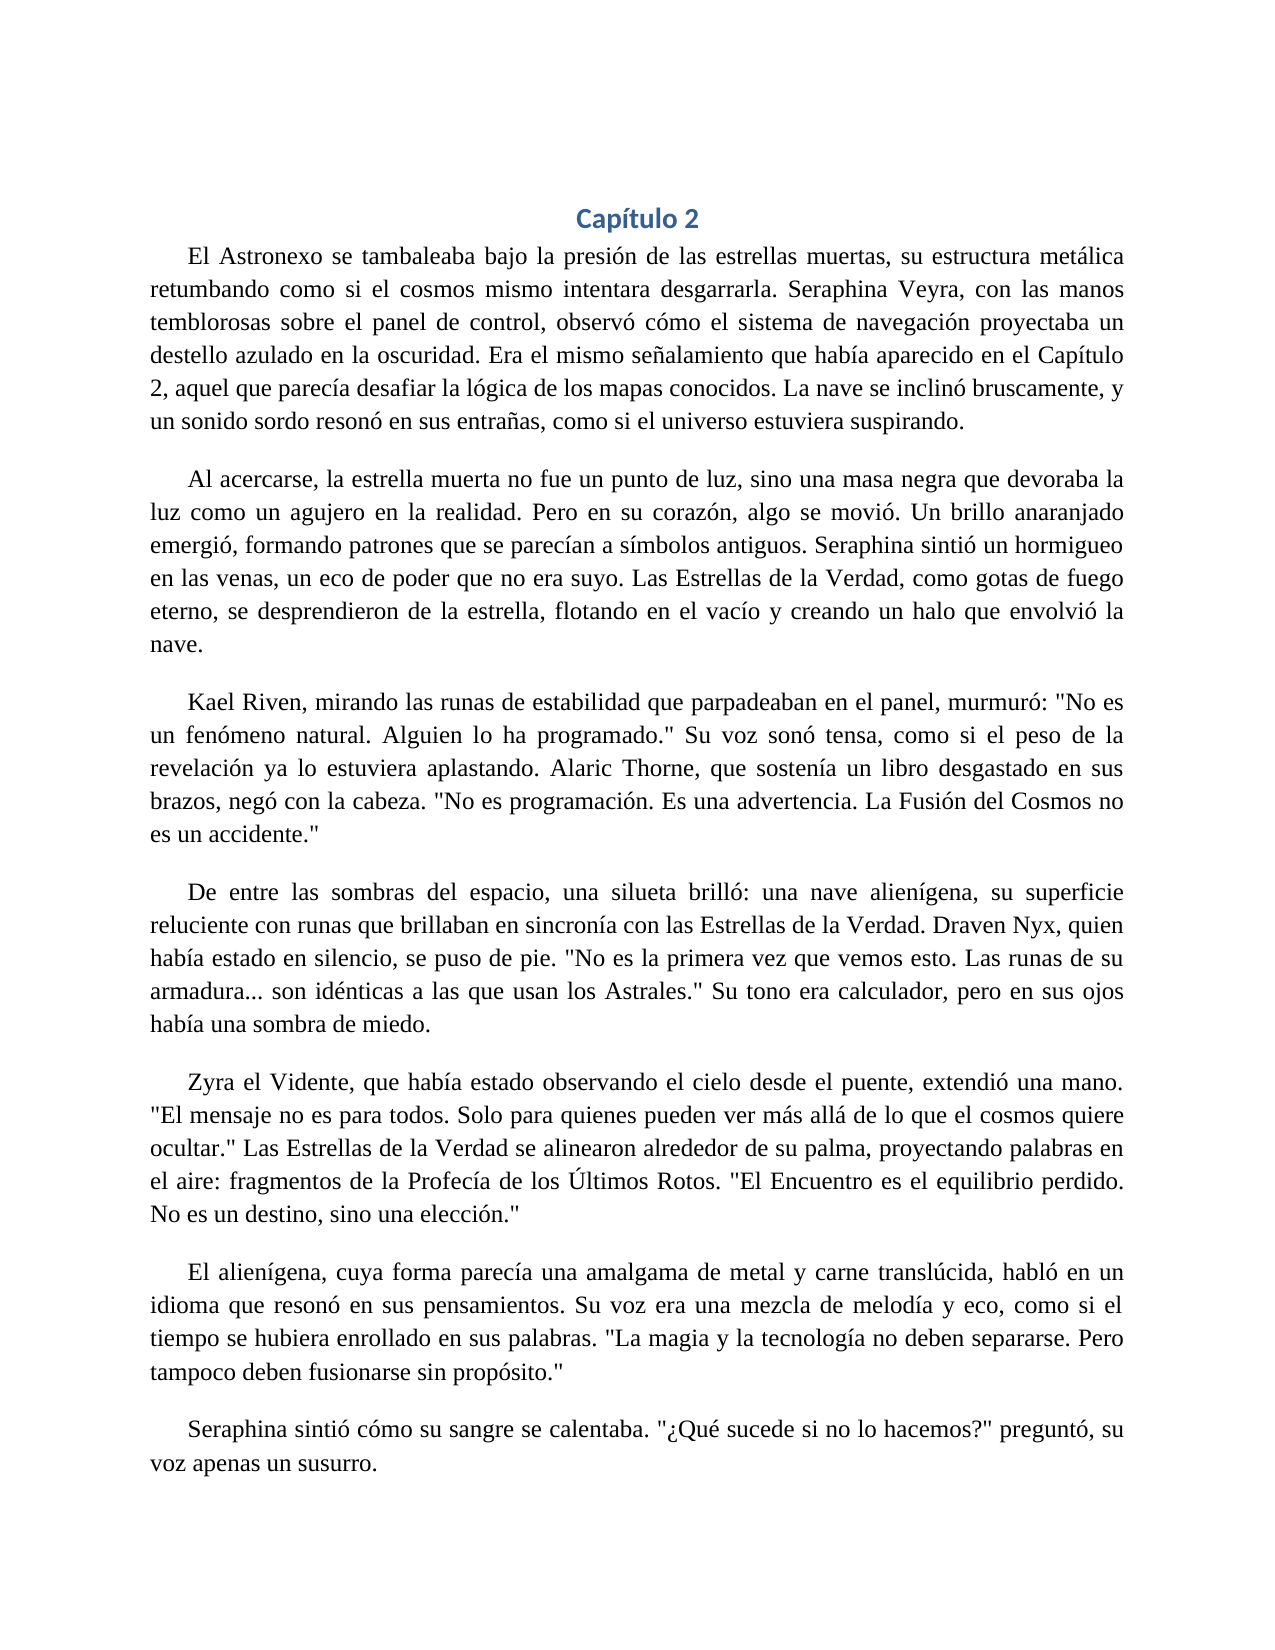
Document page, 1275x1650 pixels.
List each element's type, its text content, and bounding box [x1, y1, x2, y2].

text Zyra el Vidente, que había estado observando el cielo desde el puente, extendió una mano. "El mensaje no es para todos. Solo para quienes pueden ver más allá de lo que el cosmos quiere ocultar." Las Estrellas de la Verdad se alinearon alrededor de su palma, proyectando palabras en el aire: fragmentos de la Profecía de los Últimos Rotos. "El Encuentro es el equilibrio perdido. No es un destino, sino una elección." [150, 1067, 1125, 1228]
text Seraphina sintió cómo su sangre se calentaba. "¿Qué sucede si no lo hacemos?" preguntó, su voz apenas un susurro. [150, 1414, 1125, 1476]
text Kael Riven, mirando las runas de estabilidad que parpadeaban en el panel, murmuró: "No es un fenómeno natural. Alguien lo ha programado." Su voz sonó tensa, como si el peso de la revelación ya lo estuviera aplastando. Alaric Thorne, que sostenía un libro desgastado en sus brazos, negó con la cabeza. "No es programación. Es una advertencia. La Fusión del Cosmos no es un accidente." [150, 687, 1125, 848]
text El alienígena, cuya forma parecía una amalgama de metal y carne translúcida, habló en un idioma que resonó en sus pensamientos. Su voz era una mezcla de melodía y eco, como si el tiempo se hubiera enrollado en sus palabras. "La magia y la tecnología no deben separarse. Pero tampoco deben fusionarse sin propósito." [150, 1257, 1125, 1385]
text De entre las sombras del espacio, una silueta brilló: una nave alienígena, su superficie reluciente con runas que brillaban en sincronía con las Estrellas de la Verdad. Draven Nyx, quien había estado en silencio, se puso de pie. "No es la primera vez que vemos esto. Las runas de su armadura... son idénticas a las que usan los Astrales." Su tono era calculador, pero en sus ojos había una sombra de miedo. [150, 877, 1125, 1038]
subtitle Capítulo 2 [150, 200, 1125, 236]
text El Astronexo se tambaleaba bajo la presión de las estrellas muertas, su estructura metálica retumbando como si el cosmos mismo intentara desgarrarla. Seraphina Veyra, con las manos temblorosas sobre el panel de control, observó cómo el sistema de navegación proyectaba un destello azulado en la oscuridad. Era el mismo señalamiento que había aparecido en el Capítulo 2, aquel que parecía desafiar la lógica de los mapas conocidos. La nave se inclinó bruscamente, y un sonido sordo resonó en sus entrañas, como si el universo estuviera suspirando. [150, 241, 1125, 435]
text Al acercarse, la estrella muerta no fue un punto de luz, sino una masa negra que devoraba la luz como un agujero en la realidad. Pero en su corazón, algo se movió. Un brillo anaranjado emergió, formando patrones que se parecían a símbolos antiguos. Seraphina sintió un hormigueo en las venas, un eco de poder que no era suyo. Las Estrellas de la Verdad, como gotas de fuego eterno, se desprendieron de la estrella, flotando en el vacío y creando un halo que envolvió la nave. [150, 464, 1125, 658]
